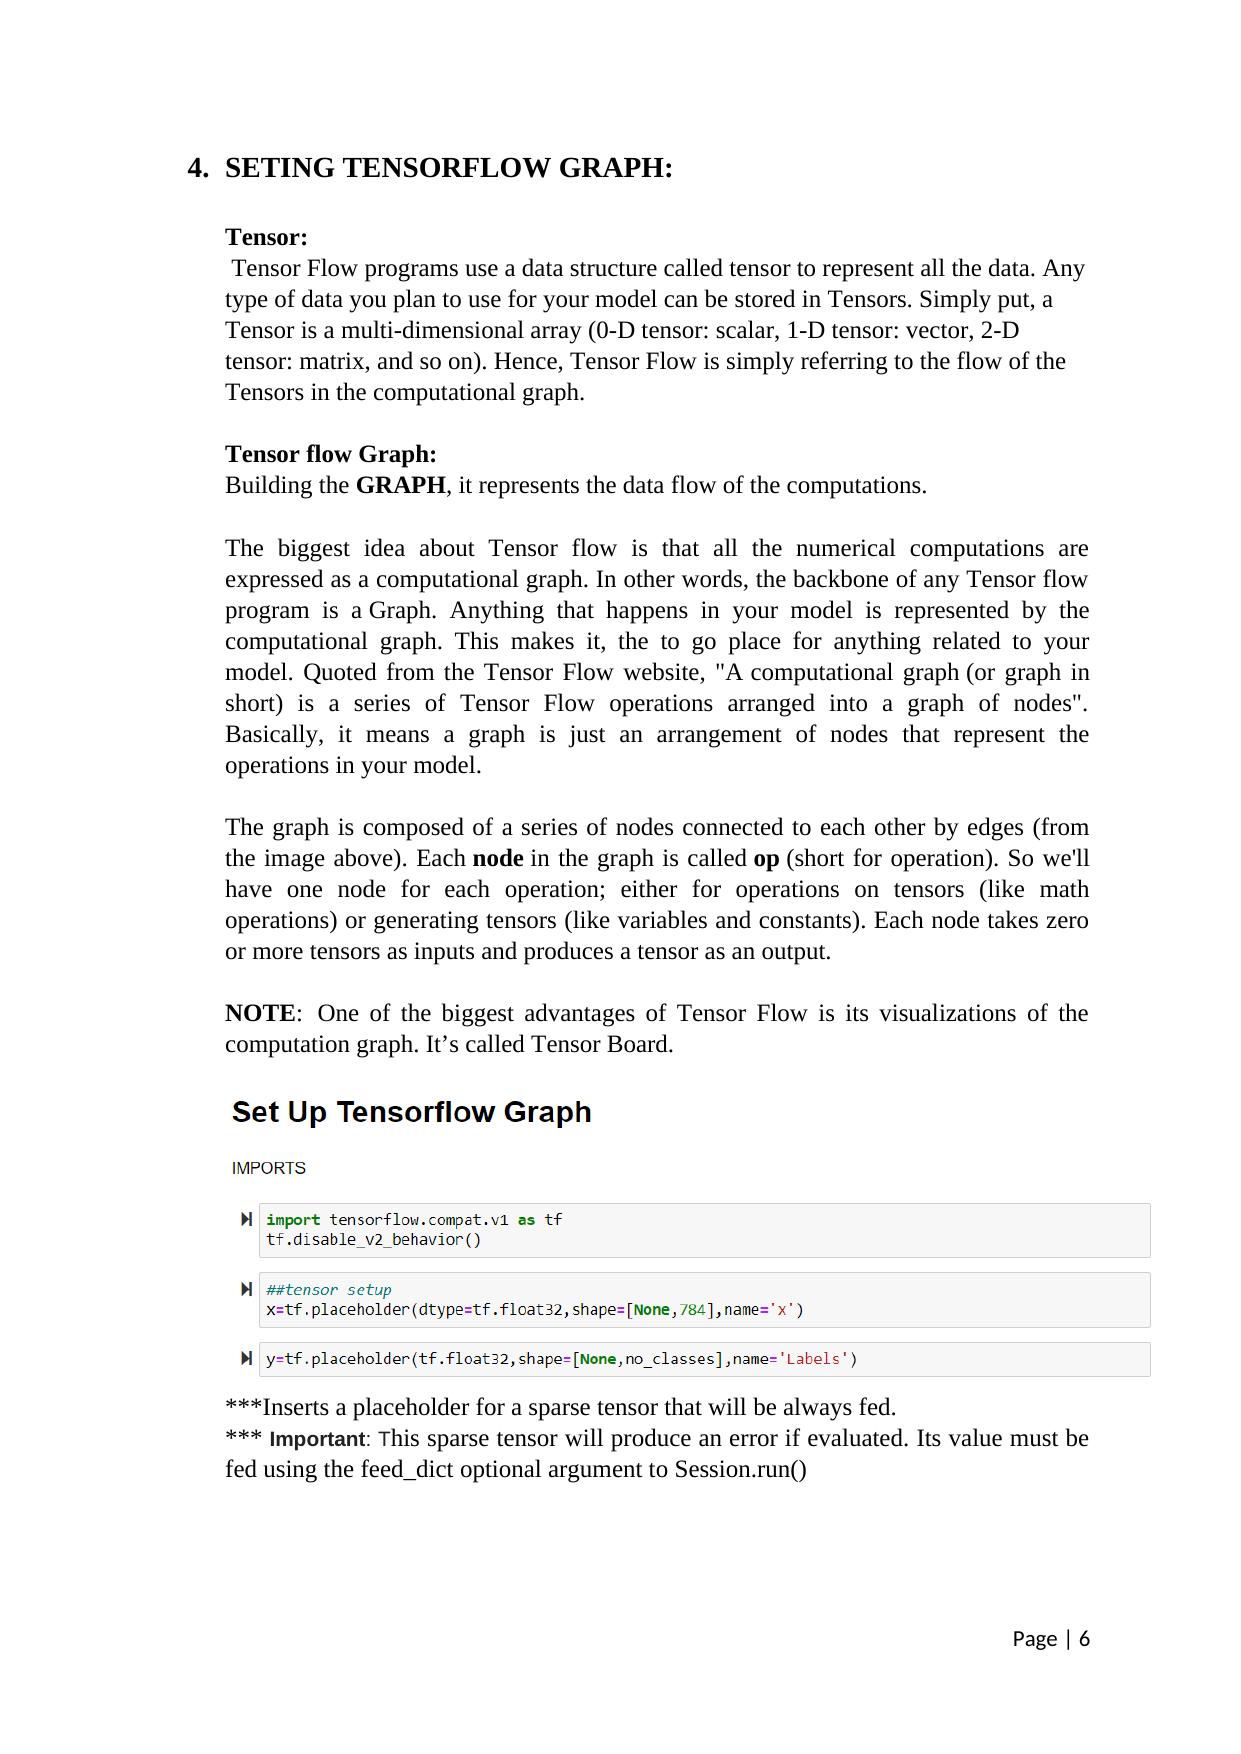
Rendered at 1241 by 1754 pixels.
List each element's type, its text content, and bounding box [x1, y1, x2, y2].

list Tensor Flow programs use a data structure called tensor to represent all the data. Any type of data you plan to use for your model can be stored in Tensors. Simply put, a Tensor is a multi-dimensional array (0-D tensor: scalar, 1-D tensor: vector, 2-D tensor: matrix, and so on). Hence, Tensor Flow is simply referring to the flow of the Tensors in the computational graph. [225, 253, 1090, 406]
picture [225, 1091, 1166, 1390]
list Tensor flow Graph: [225, 439, 1090, 468]
list SETING TENSORFLOW GRAPH: [187, 150, 1090, 183]
list ***Inserts a placeholder for a sparse tensor that will be always fed. [225, 1392, 1090, 1420]
list NOTE: One of the biggest advantages of Tensor Flow is its visualizations of the computation graph. It’s called Tensor Board. [225, 998, 1090, 1058]
list The biggest idea about Tensor flow is that all the numerical computations are expressed as a computational graph. In other words, the backbone of any Tensor flow program is a Graph. Anything that happens in your model is represented by the computational graph. This makes it, the to go place for anything related to your model. Quoted from the Tensor Flow website, "A computational graph (or graph in short) is a series of Tensor Flow operations arranged into a graph of nodes". Basically, it means a graph is just an arrangement of nodes that represent the operations in your model. [225, 533, 1090, 779]
list Building the GRAPH, it represents the data flow of the computations. [225, 471, 1090, 499]
list *** Important: This sparse tensor will produce an error if evaluated. Its value must be fed using the feed_dict optional argument to Session.run() [225, 1423, 1090, 1482]
list The graph is composed of a series of nodes connected to each other by edges (from the image above). Each node in the graph is called op (short for operation). So we'll have one node for each operation; either for operations on tensors (like math operations) or generating tensors (like variables and constants). Each node takes zero or more tensors as inputs and produces a tensor as an output. [225, 812, 1090, 965]
list Tensor: [225, 222, 1090, 251]
